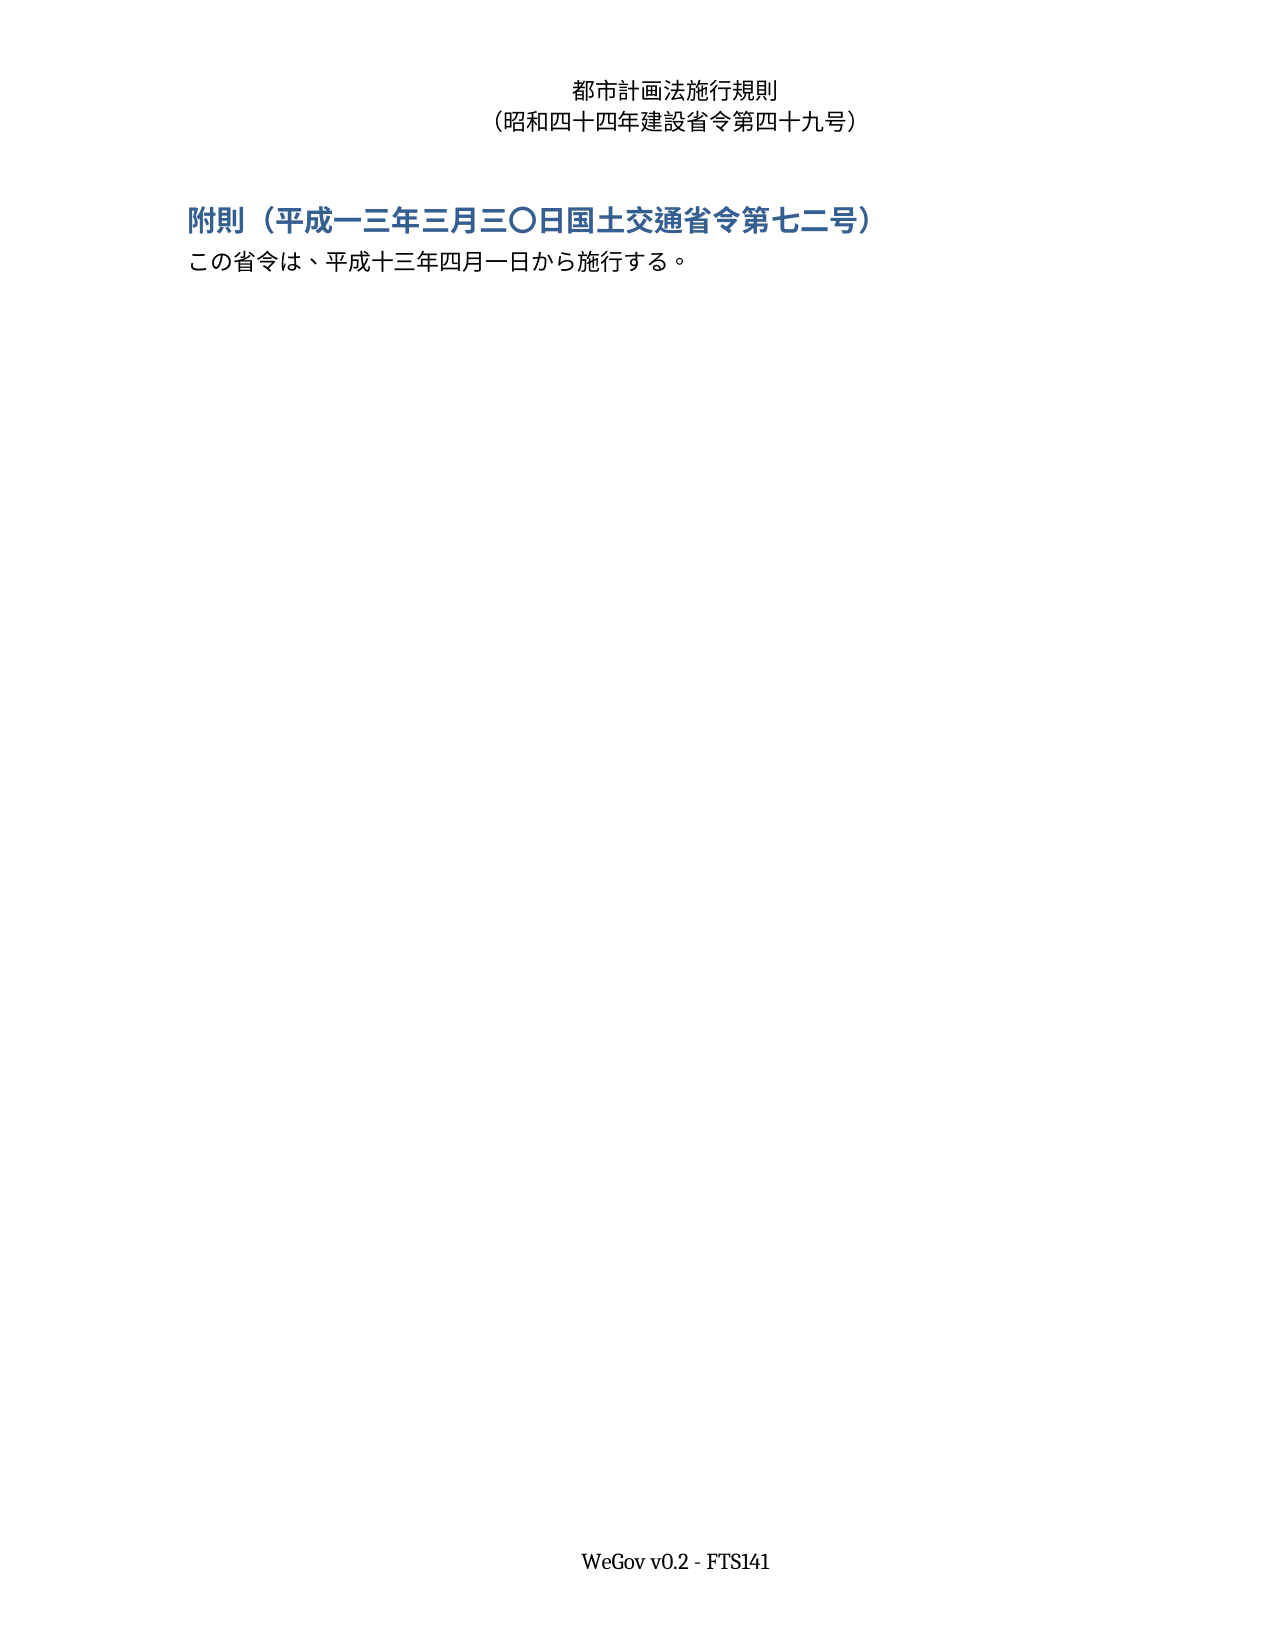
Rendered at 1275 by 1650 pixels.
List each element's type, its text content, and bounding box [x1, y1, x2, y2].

text この省令は、平成十三年四月一日から施行する。 [187, 246, 1087, 277]
subtitle 附則（平成一三年三月三〇日国土交通省令第七二号） [187, 200, 1087, 240]
